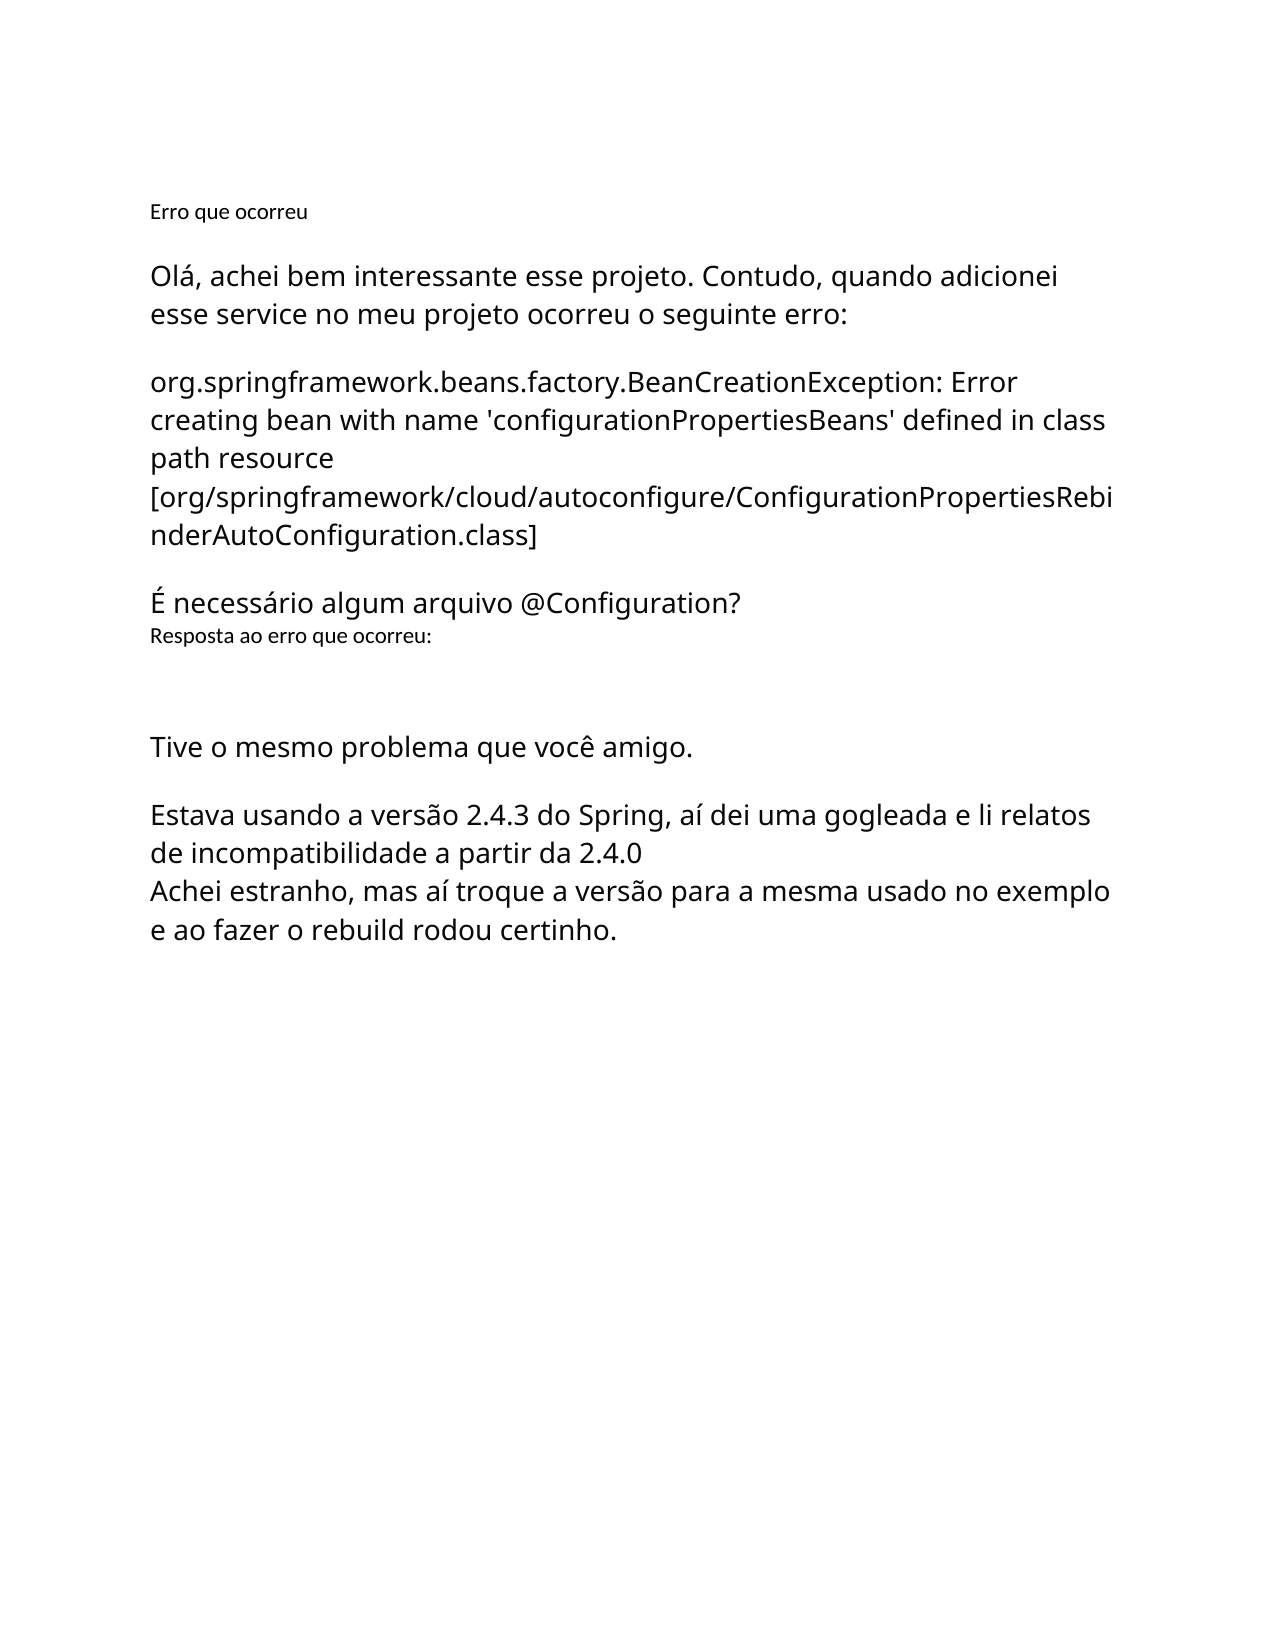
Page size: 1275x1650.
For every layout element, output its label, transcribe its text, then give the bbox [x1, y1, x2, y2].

text org.springframework.beans.factory.BeanCreationException: Error creating bean with name 'configurationPropertiesBeans' defined in class path resource [org/springframework/cloud/autoconfigure/ConfigurationPropertiesRebinderAutoConfiguration.class] [150, 362, 1125, 554]
text Resposta ao erro que ocorreu: [150, 621, 1125, 649]
text Tive o mesmo problema que você amigo. [150, 727, 1125, 766]
text É necessário algum arquivo @Configuration? [150, 583, 1125, 621]
text Olá, achei bem interessante esse projeto. Contudo, quando adicionei esse service no meu projeto ocorreu o seguinte erro: [150, 256, 1125, 333]
text Erro que ocorreu [150, 197, 1125, 225]
text Estava usando a versão 2.4.3 do Spring, aí dei uma gogleada e li relatos de incompatibilidade a partir da 2.4.0 Achei estranho, mas aí troque a versão para a mesma usado no exemplo e ao fazer o rebuild rodou certinho. [150, 795, 1125, 948]
